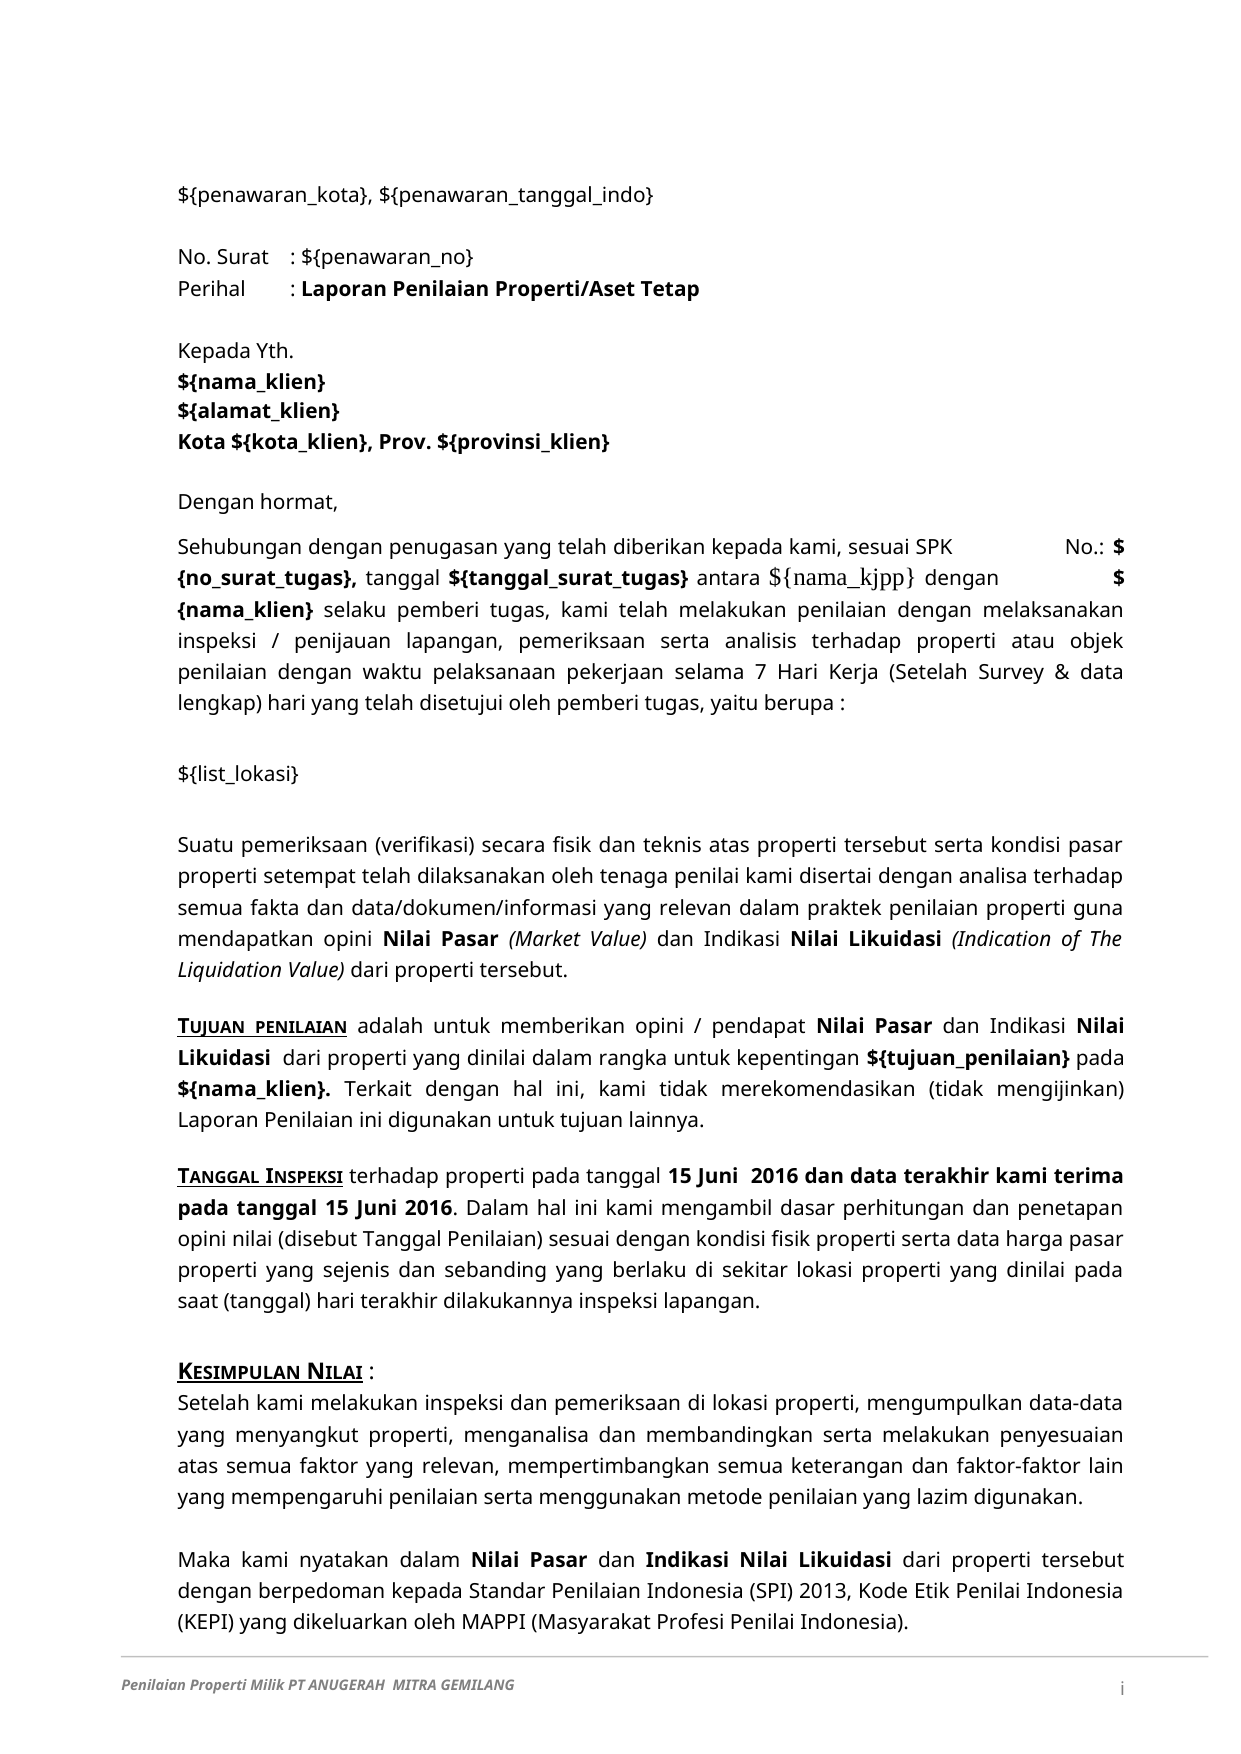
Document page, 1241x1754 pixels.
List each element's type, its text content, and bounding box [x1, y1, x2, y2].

text Dengan hormat, [177, 487, 1125, 515]
text Setelah kami melakukan inspeksi dan pemeriksaan di lokasi properti, mengumpulkan data-data yang menyangkut properti, menganalisa dan membandingkan serta melakukan penyesuaian atas semua faktor yang relevan, mempertimbangkan semua keterangan dan faktor-faktor lain yang mempengaruhi penilaian serta menggunakan metode penilaian yang lazim digunakan. [177, 1386, 1125, 1511]
text Kota ${kota_klien}, Prov. ${provinsi_klien} [177, 424, 1125, 456]
text No. Surat : ${penawaran_no} [177, 240, 1125, 271]
text Perihal : Laporan Penilaian Properti/Aset Tetap [177, 271, 1125, 302]
text ${penawaran_kota}, ${penawaran_tanggal_indo} [177, 177, 1125, 208]
text Tanggal Inspeksi terhadap properti pada tanggal 15 Juni 2016 dan data terakhir kami terima pada tanggal 15 Juni 2016. Dalam hal ini kami mengambil dasar perhitungan dan penetapan opini nilai (disebut Tanggal Penilaian) sesuai dengan kondisi fisik properti serta data harga pasar properti yang sejenis dan sebanding yang berlaku di sekitar lokasi properti yang dinilai pada saat (tanggal) hari terakhir dilakukannya inspeksi lapangan. [177, 1159, 1125, 1315]
text Kesimpulan Nilai : [177, 1354, 1125, 1386]
text ${list_lokasi} [177, 757, 1125, 788]
text Kepada Yth. [177, 333, 1125, 365]
text Tujuan penilaian adalah untuk memberikan opini / pendapat Nilai Pasar dan Indikasi Nilai Likuidasi dari properti yang dinilai dalam rangka untuk kepentingan ${tujuan_penilaian} pada ${nama_klien}. Terkait dengan hal ini, kami tidak merekomendasikan (tidak mengijinkan) Laporan Penilaian ini digunakan untuk tujuan lainnya. [177, 1009, 1125, 1134]
text Maka kami nyatakan dalam Nilai Pasar dan Indikasi Nilai Likuidasi dari properti tersebut dengan berpedoman kepada Standar Penilaian Indonesia (SPI) 2013, Kode Etik Penilai Indonesia (KEPI) yang dikeluarkan oleh MAPPI (Masyarakat Profesi Penilai Indonesia). [177, 1542, 1125, 1636]
text ${alamat_klien} [177, 396, 1125, 424]
text Sehubungan dengan penugasan yang telah diberikan kepada kami, sesuai SPK No.: ${no_surat_tugas}, tanggal ${tanggal_surat_tugas} antara ${nama_kjpp} dengan ${nama_klien} selaku pemberi tugas, kami telah melakukan penilaian dengan melaksanakan inspeksi / penijauan lapangan, pemeriksaan serta analisis terhadap properti atau objek penilaian dengan waktu pelaksanaan pekerjaan selama 7 Hari Kerja (Setelah Survey & data lengkap) hari yang telah disetujui oleh pemberi tugas, yaitu berupa : [177, 529, 1125, 717]
text Suatu pemeriksaan (verifikasi) secara fisik dan teknis atas properti tersebut serta kondisi pasar properti setempat telah dilaksanakan oleh tenaga penilai kami disertai dengan analisa terhadap semua fakta dan data/dokumen/informasi yang relevan dalam praktek penilaian properti guna mendapatkan opini Nilai Pasar (Market Value) dan Indikasi Nilai Likuidasi (Indication of The Liquidation Value) dari properti tersebut. [177, 827, 1125, 984]
text ${nama_klien} [177, 365, 1125, 396]
